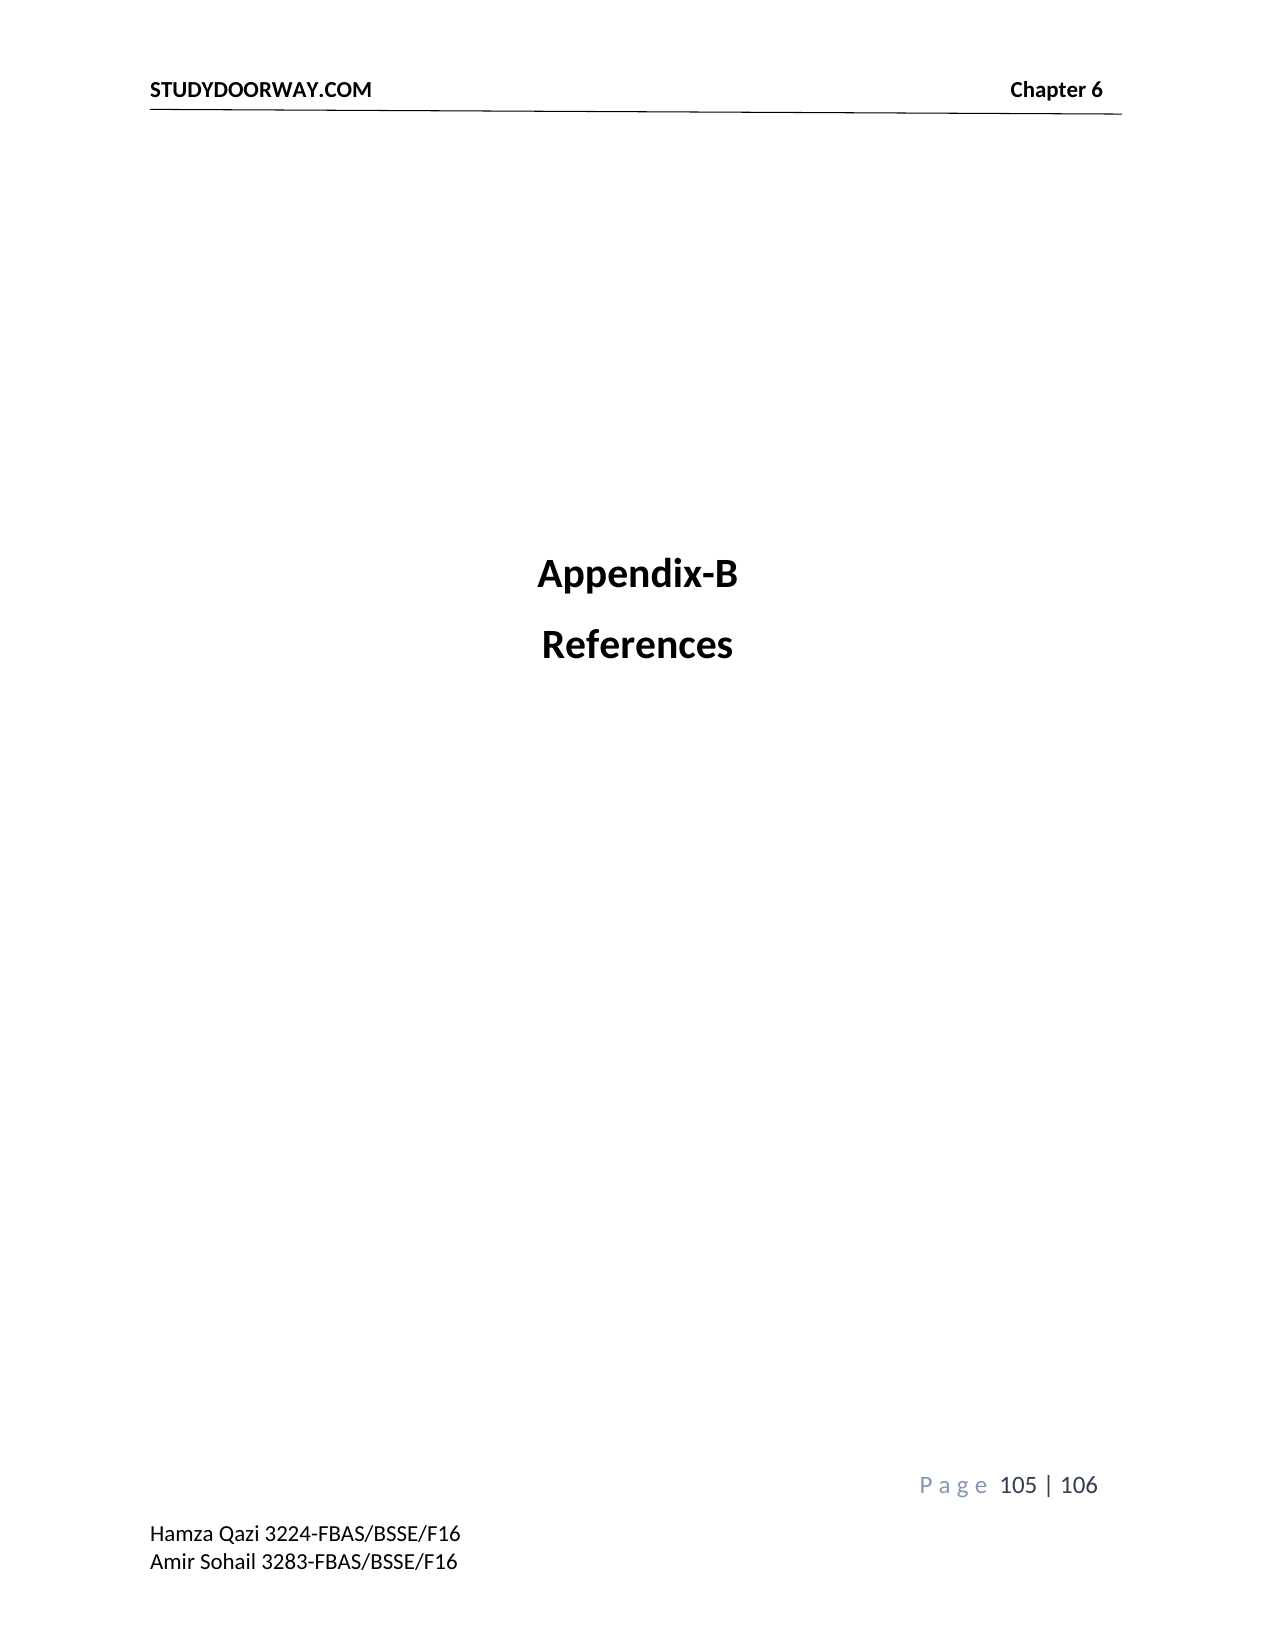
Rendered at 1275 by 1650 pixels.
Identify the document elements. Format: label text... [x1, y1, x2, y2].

text References [150, 618, 1125, 669]
text Appendix-B [150, 547, 1125, 598]
